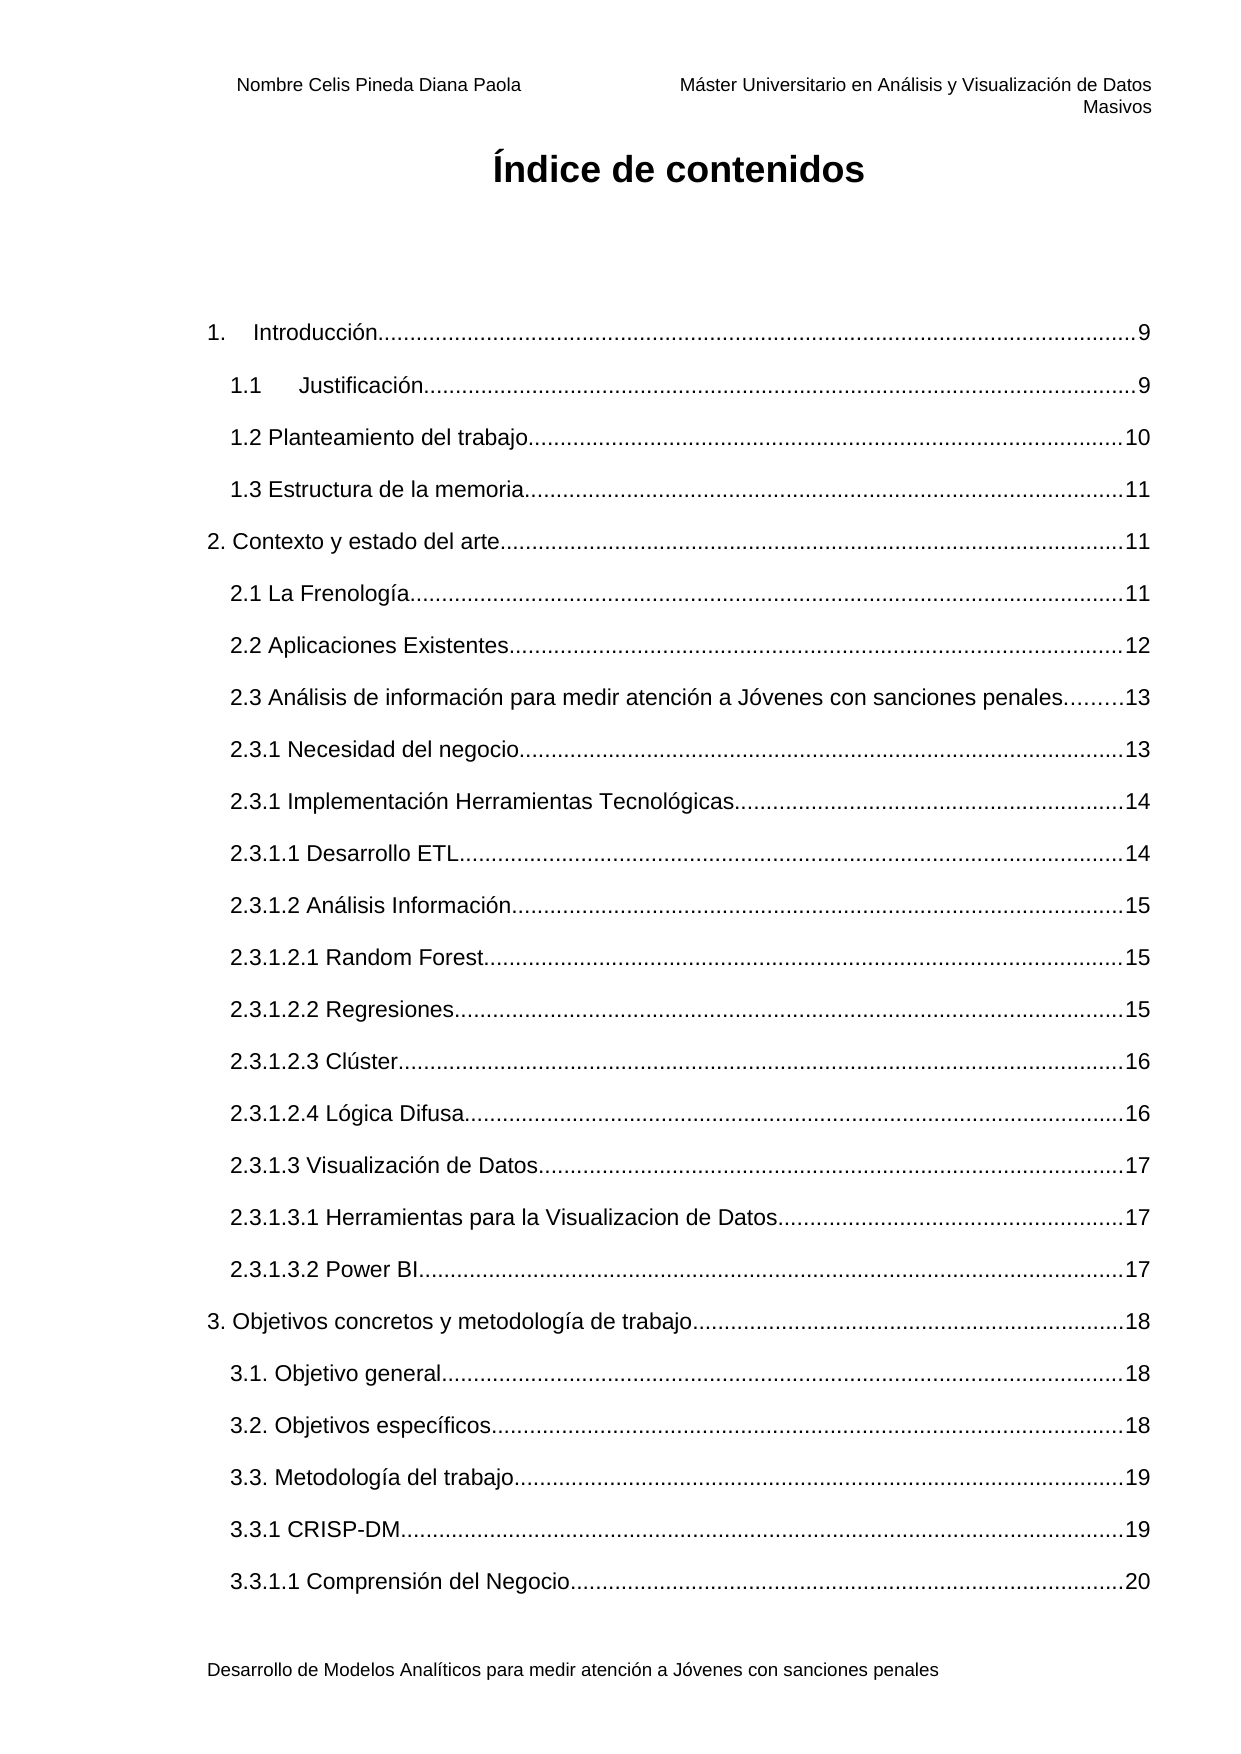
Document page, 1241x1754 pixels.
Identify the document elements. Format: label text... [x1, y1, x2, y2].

text 2.2 Aplicaciones Existentes 12 [230, 632, 1152, 659]
text 2.3.1.3.2 Power BI 17 [230, 1256, 1152, 1282]
text 1.3 Estructura de la memoria 11 [230, 476, 1152, 503]
text 3. Objetivos concretos y metodología de trabajo 18 [207, 1308, 1152, 1334]
text 1. Introducción 9 [207, 319, 1152, 345]
text 2.3.1 Implementación Herramientas Tecnológicas 14 [230, 788, 1152, 814]
text 2.3.1.2 Análisis Información 15 [230, 892, 1152, 918]
text 2.1 La Frenología 11 [230, 580, 1152, 607]
text 3.3.1.1 Comprensión del Negocio 20 [230, 1568, 1152, 1594]
text 1.2 Planteamiento del trabajo 10 [230, 424, 1152, 451]
text 2.3 Análisis de información para medir atención a Jóvenes con sanciones penales 13 [230, 684, 1152, 711]
text 3.1. Objetivo general 18 [230, 1360, 1152, 1386]
text 1.1 Justificación 9 [230, 372, 1152, 398]
text 2.3.1.3.1 Herramientas para la Visualizacion de Datos 17 [230, 1204, 1152, 1230]
text Índice de contenidos [207, 148, 1152, 191]
text 2.3.1.1 Desarrollo ETL 14 [230, 840, 1152, 867]
text 2.3.1.2.2 Regresiones 15 [230, 996, 1152, 1022]
text 2.3.1.3 Visualización de Datos 17 [230, 1152, 1152, 1178]
text 3.3. Metodología del trabajo 19 [230, 1464, 1152, 1490]
text 2.3.1.2.3 Clúster 16 [230, 1048, 1152, 1074]
text 2. Contexto y estado del arte 11 [207, 528, 1152, 555]
text 2.3.1 Necesidad del negocio 13 [230, 736, 1152, 763]
text 3.3.1 CRISP-DM 19 [230, 1516, 1152, 1542]
text 3.2. Objetivos específicos 18 [230, 1412, 1152, 1438]
text 2.3.1.2.1 Random Forest 15 [230, 944, 1152, 971]
text 2.3.1.2.4 Lógica Difusa 16 [230, 1100, 1152, 1126]
